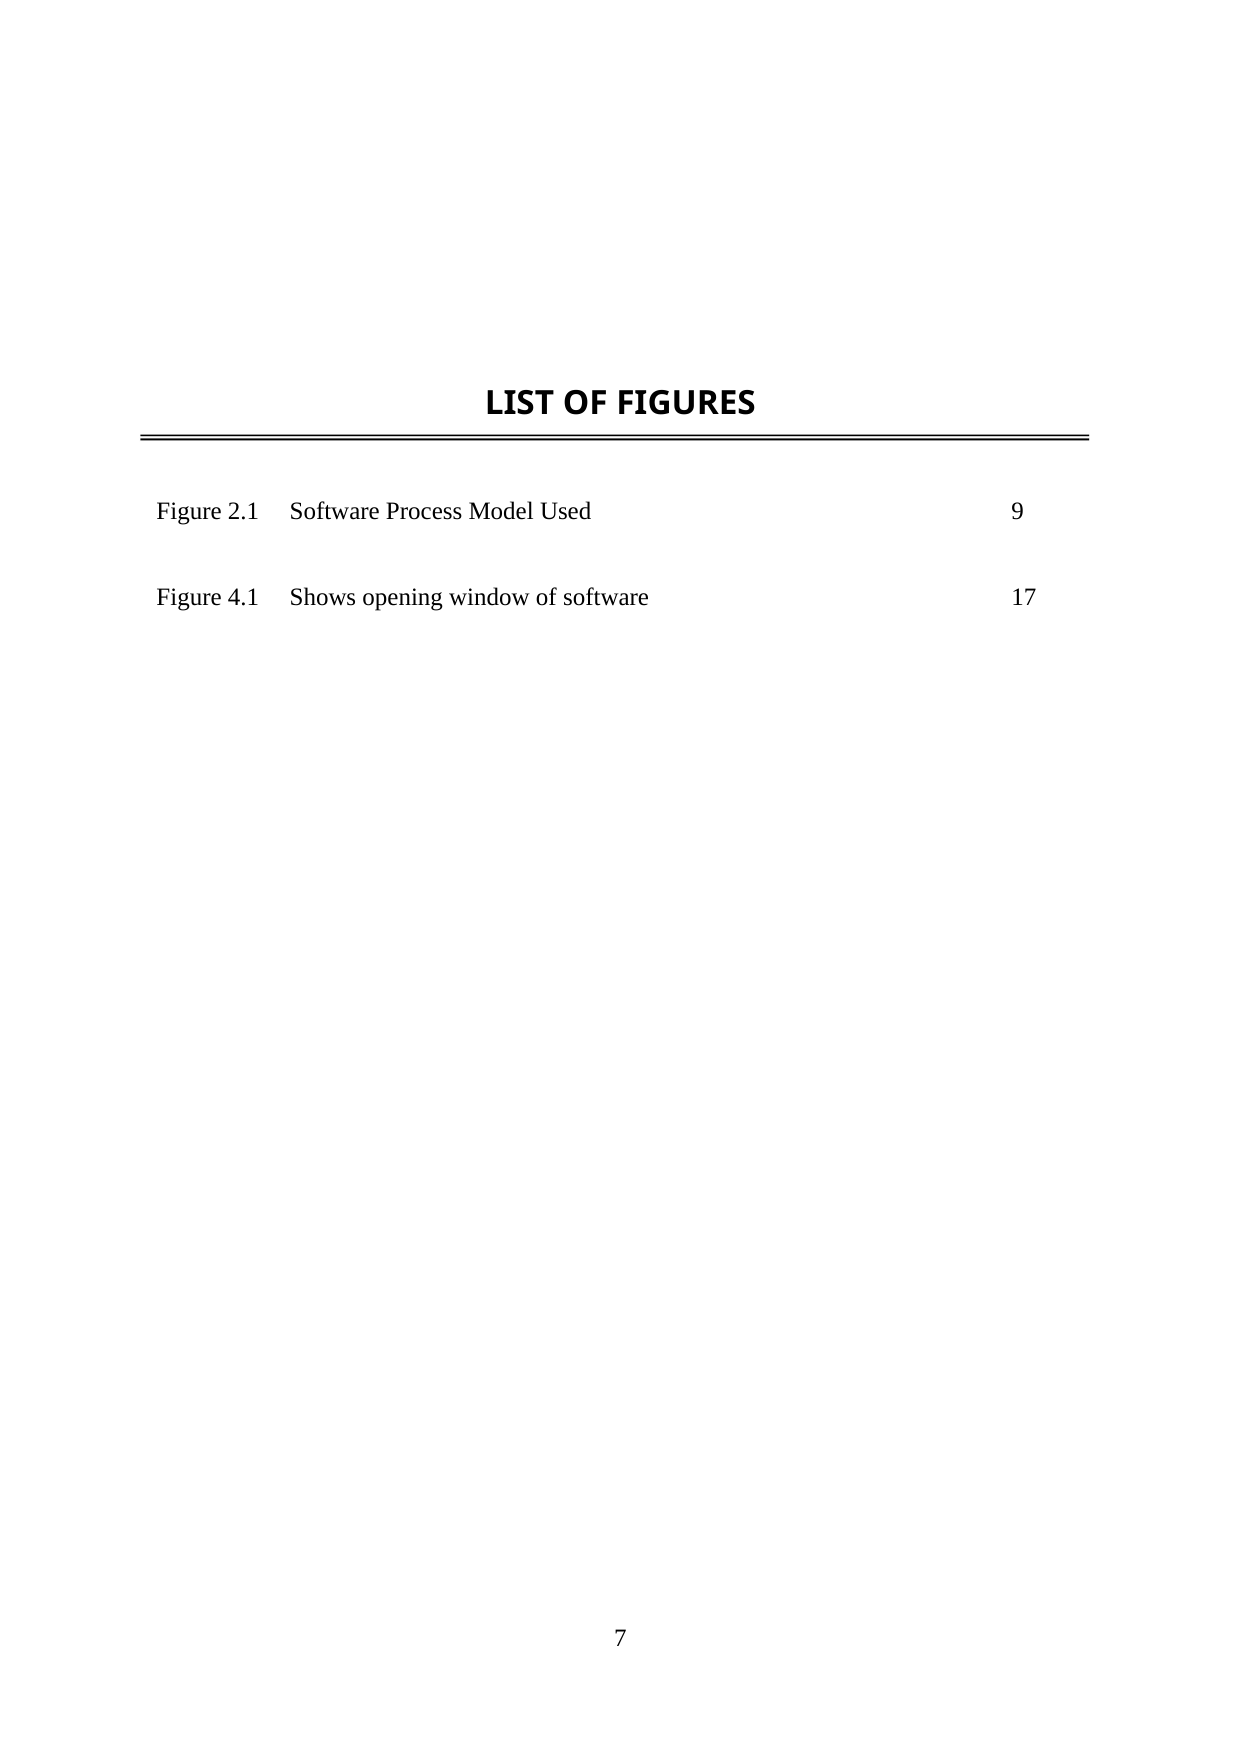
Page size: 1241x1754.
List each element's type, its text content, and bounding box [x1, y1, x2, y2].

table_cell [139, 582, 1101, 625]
text LIST OF FIGURES [150, 379, 1090, 424]
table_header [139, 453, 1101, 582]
picture [138, 432, 1091, 442]
